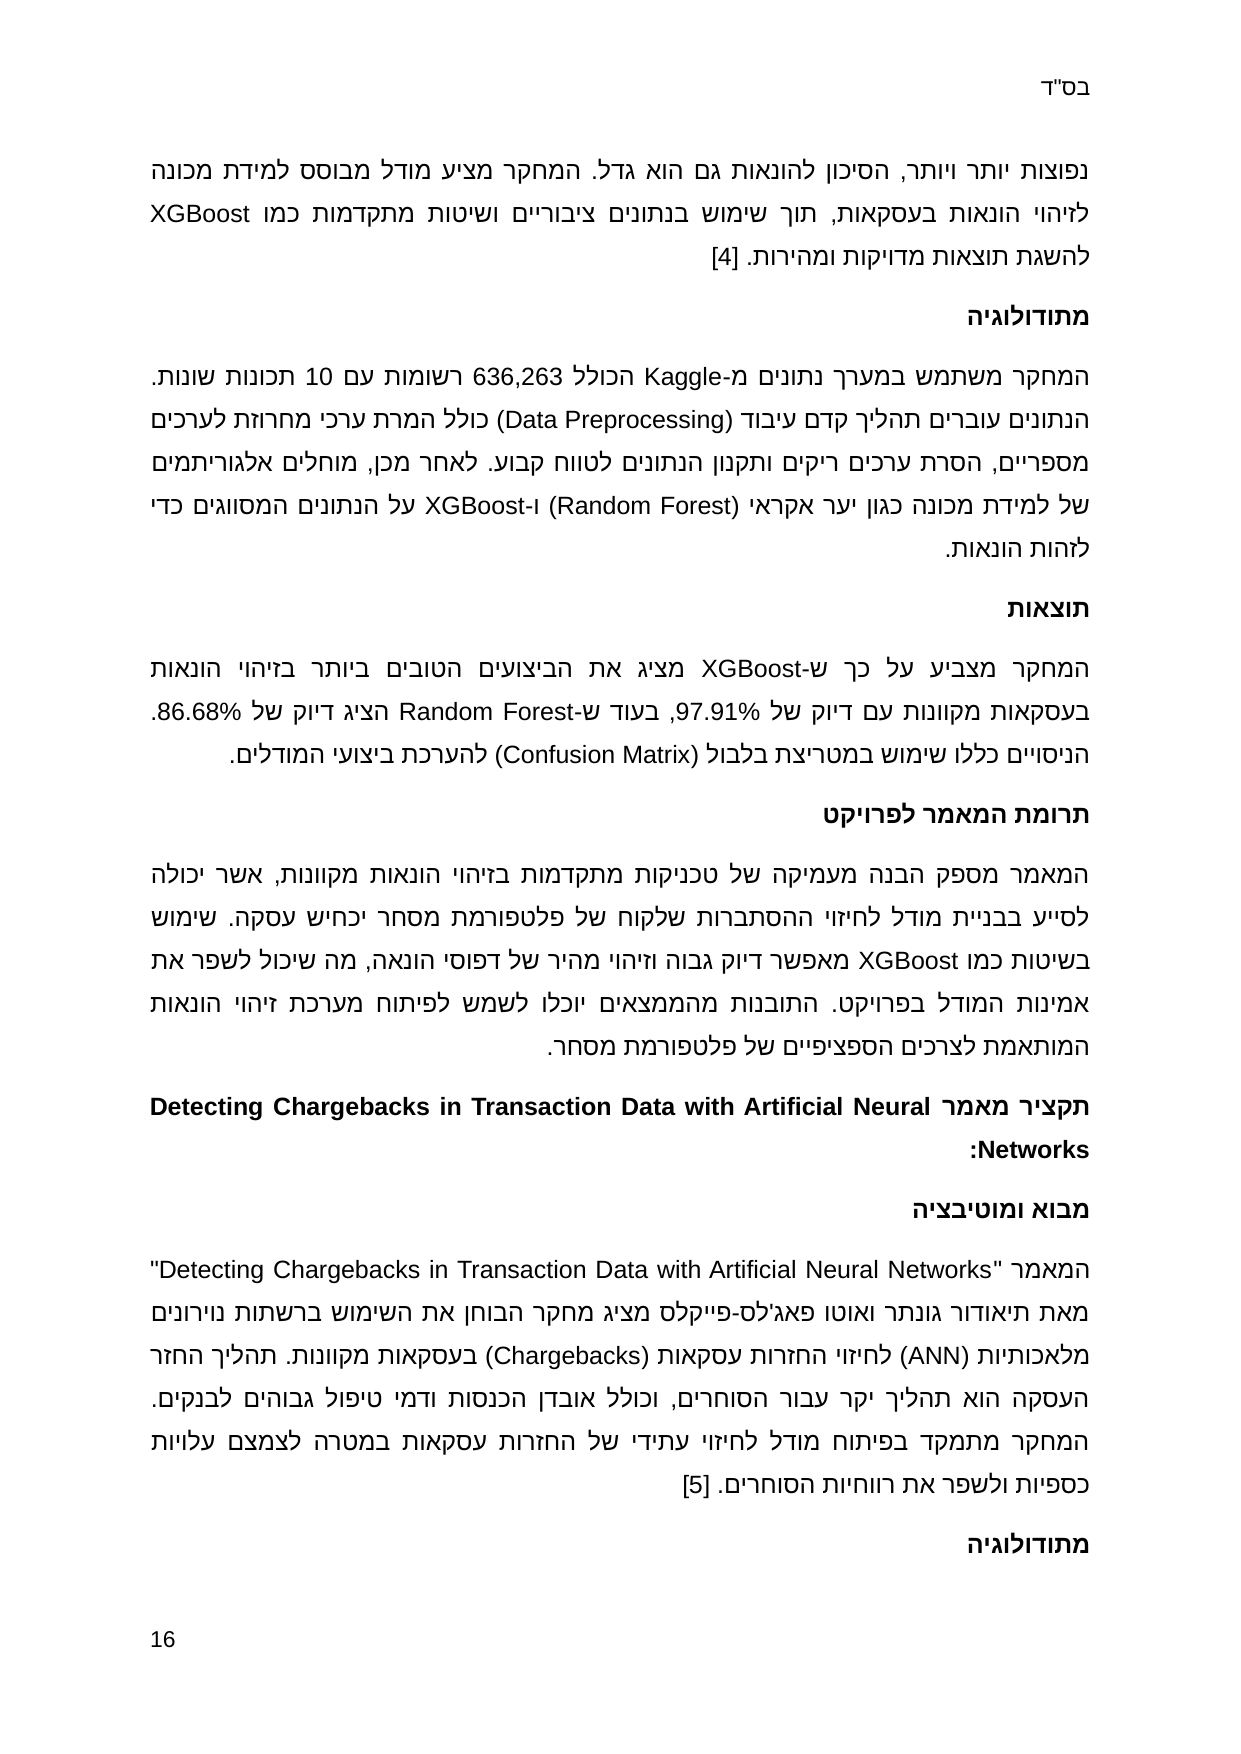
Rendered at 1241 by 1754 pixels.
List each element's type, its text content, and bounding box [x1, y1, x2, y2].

text תקציר מאמר Detecting Chargebacks in Transaction Data with Artificial Neural Networks: [150, 1092, 1090, 1164]
text תוצאות [150, 594, 1090, 623]
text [150, 156, 1090, 271]
text תרומת המאמר לפרויקט [150, 800, 1090, 829]
text מתודולוגיה [150, 302, 1090, 331]
text מבוא ומוטיבציה [150, 1195, 1090, 1224]
text המאמר "Detecting Chargebacks in Transaction Data with Artificial Neural Networks" מאת תיאודור גונתר ואוטו פאג'לס-פייקלס מציג מחקר הבוחן את השימוש ברשתות נוירונים מלאכותיות (ANN) לחיזוי החזרות עסקאות (Chargebacks) בעסקאות מקוונות. תהליך החזר העסקה הוא תהליך יקר עבור הסוחרים, וכולל אובדן הכנסות ודמי טיפול גבוהים לבנקים. המחקר מתמקד בפיתוח מודל לחיזוי עתידי של החזרות עסקאות במטרה לצמצם עלויות כספיות ולשפר את רווחיות הסוחרים. [5] [150, 1255, 1090, 1499]
text המאמר מספק הבנה מעמיקה של טכניקות מתקדמות בזיהוי הונאות מקוונות, אשר יכולה לסייע בבניית מודל לחיזוי ההסתברות שלקוח של פלטפורמת מסחר יכחיש עסקה. שימוש בשיטות כמו XGBoost מאפשר דיוק גבוה וזיהוי מהיר של דפוסי הונאה, מה שיכול לשפר את אמינות המודל בפרויקט. התובנות מהממצאים יוכלו לשמש לפיתוח מערכת זיהוי הונאות המותאמת לצרכים הספציפיים של פלטפורמת מסחר. [150, 860, 1090, 1061]
text מתודולוגיה [150, 1530, 1090, 1559]
text המחקר מצביע על כך ש-XGBoost מציג את הביצועים הטובים ביותר בזיהוי הונאות בעסקאות מקוונות עם דיוק של 97.91%, בעוד ש-Random Forest הציג דיוק של 86.68%. הניסויים כללו שימוש במטריצת בלבול (Confusion Matrix) להערכת ביצועי המודלים. [150, 654, 1090, 769]
text המחקר משתמש במערך נתונים מ-Kaggle הכולל 636,263 רשומות עם 10 תכונות שונות. הנתונים עוברים תהליך קדם עיבוד (Data Preprocessing) כולל המרת ערכי מחרוזת לערכים מספריים, הסרת ערכים ריקים ותקנון הנתונים לטווח קבוע. לאחר מכן, מוחלים אלגוריתמים של למידת מכונה כגון יער אקראי (Random Forest) ו-XGBoost על הנתונים המסווגים כדי לזהות הונאות. [150, 362, 1090, 563]
